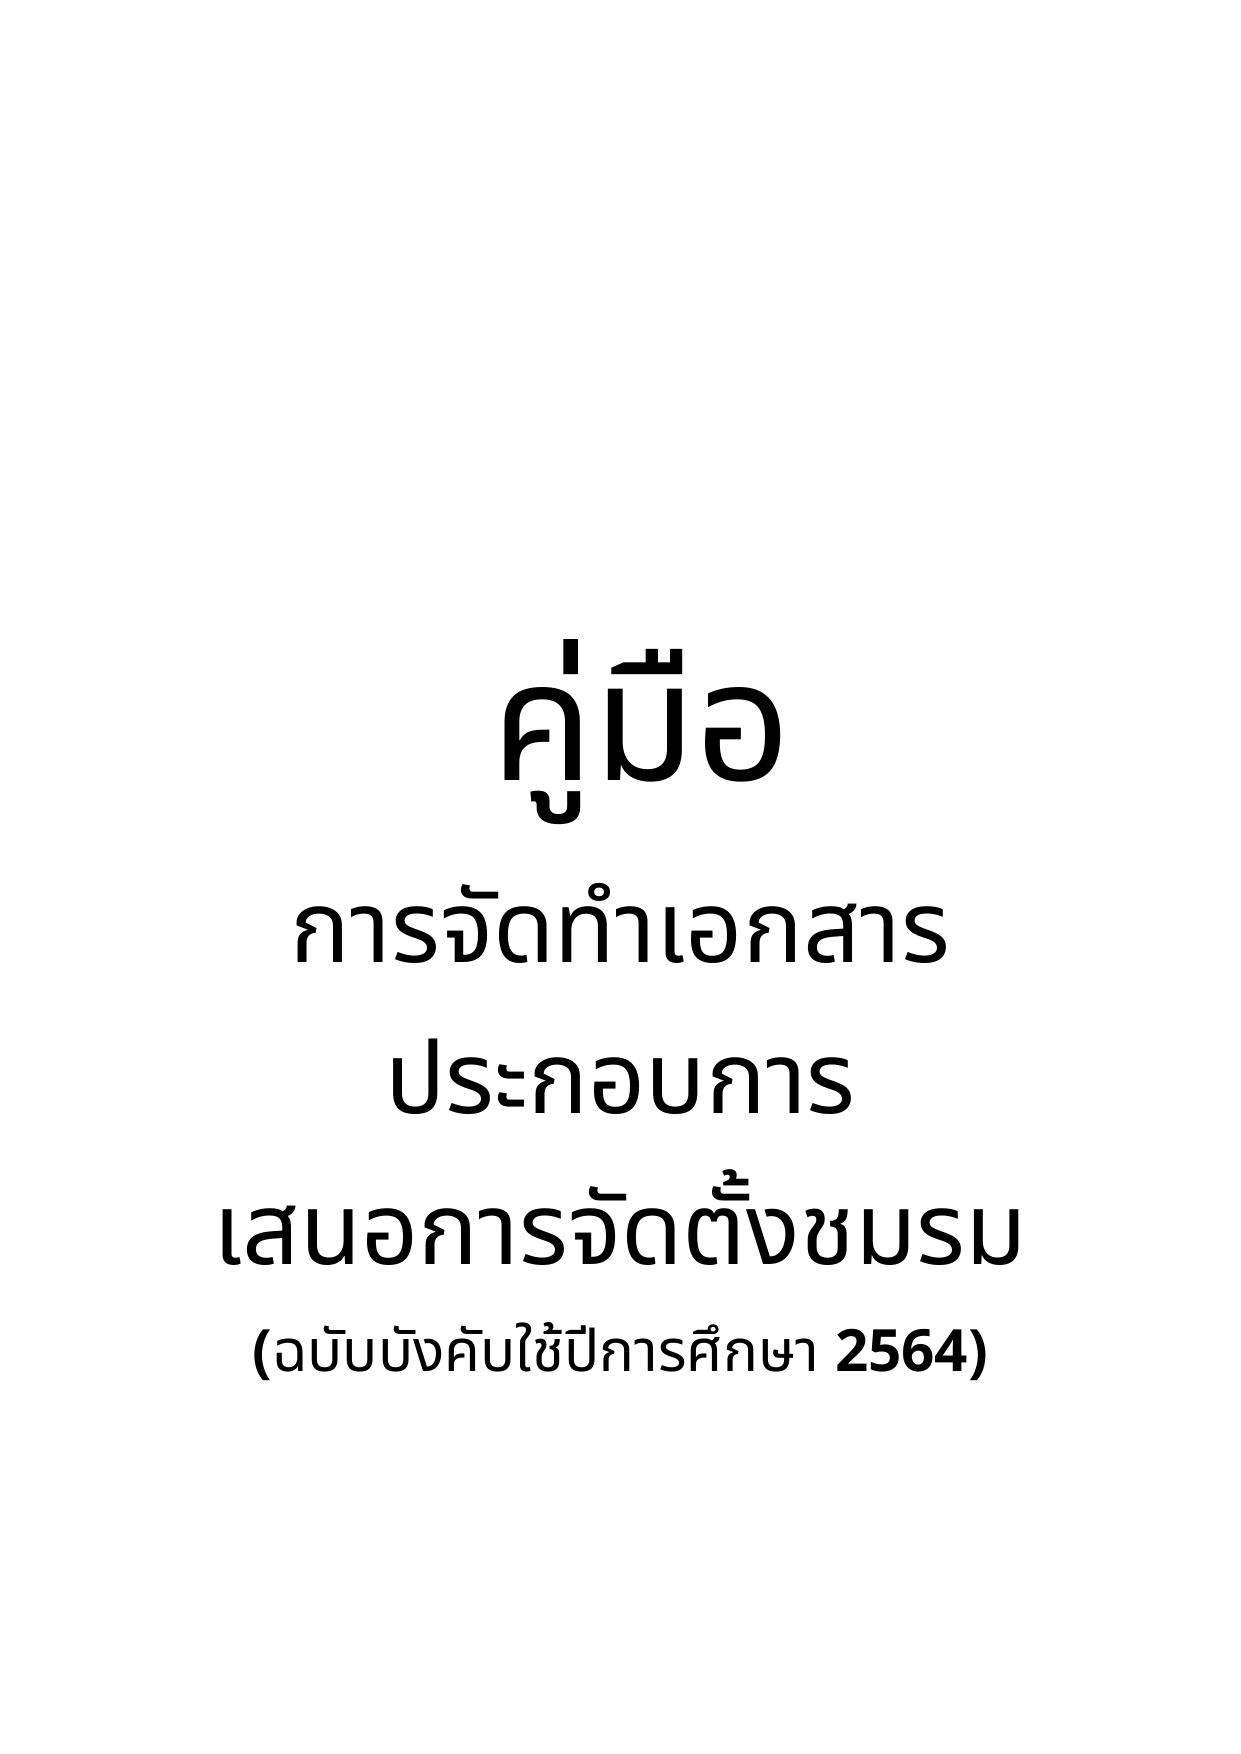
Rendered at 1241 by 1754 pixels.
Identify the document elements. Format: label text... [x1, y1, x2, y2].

text คู่มือ [150, 604, 1090, 856]
text การจัดทำเอกสารประกอบการ [150, 856, 1090, 1158]
text (ฉบับบังคับใช้ปีการศึกษา 2564) [150, 1309, 1090, 1398]
text เสนอการจัดตั้งชมรม [150, 1158, 1090, 1309]
